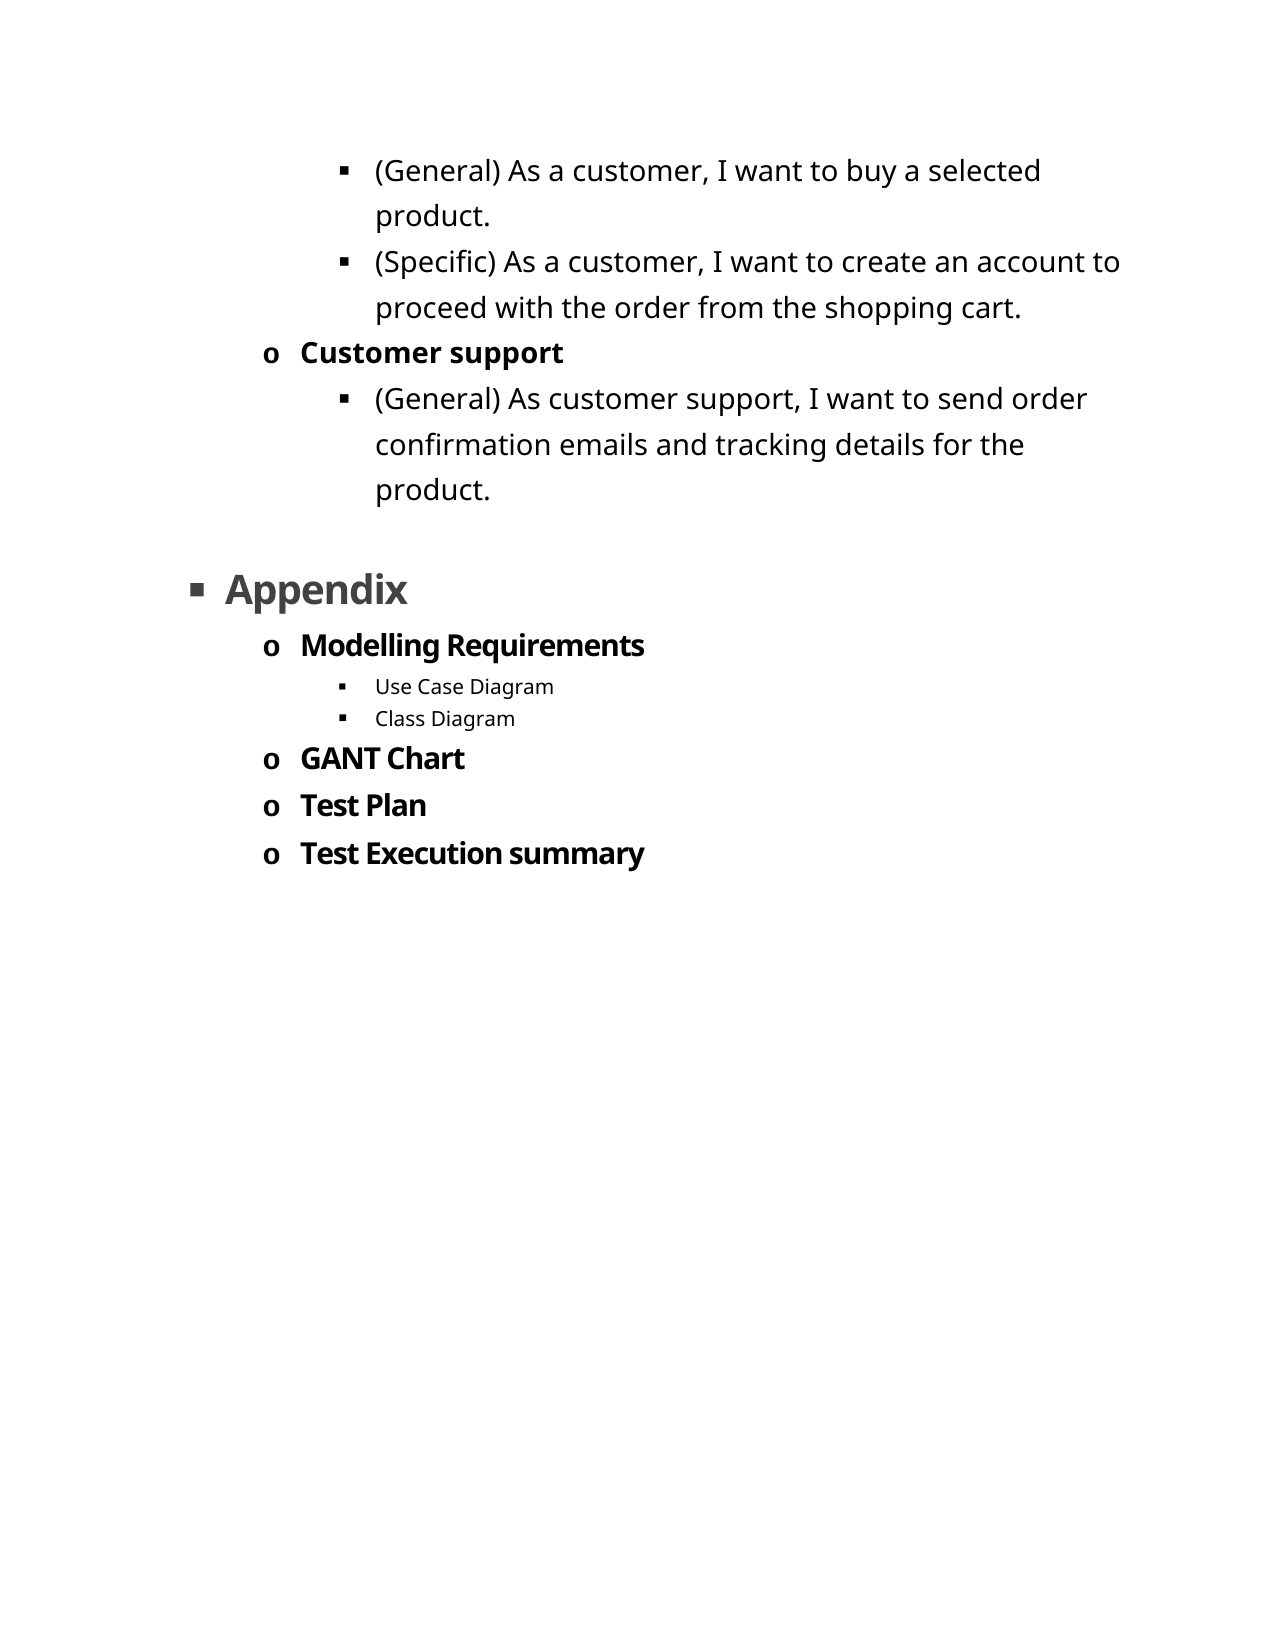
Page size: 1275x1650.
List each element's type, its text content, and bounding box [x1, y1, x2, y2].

list GANT Chart [262, 737, 1125, 778]
list (General) As customer support, I want to send order confirmation emails and tracking details for the product. [337, 378, 1125, 509]
list Modelling Requirements [262, 624, 1125, 666]
list (Specific) As a customer, I want to create an account to proceed with the order from the shopping cart. [337, 241, 1125, 327]
list Test Plan [262, 784, 1125, 826]
list Use Case Diagram [337, 672, 1125, 700]
list Test Execution summary [262, 832, 1125, 873]
list Appendix [187, 561, 1125, 616]
list Customer support [262, 332, 1125, 372]
list (General) As a customer, I want to buy a selected product. [337, 150, 1125, 235]
list Class Diagram [337, 704, 1125, 733]
